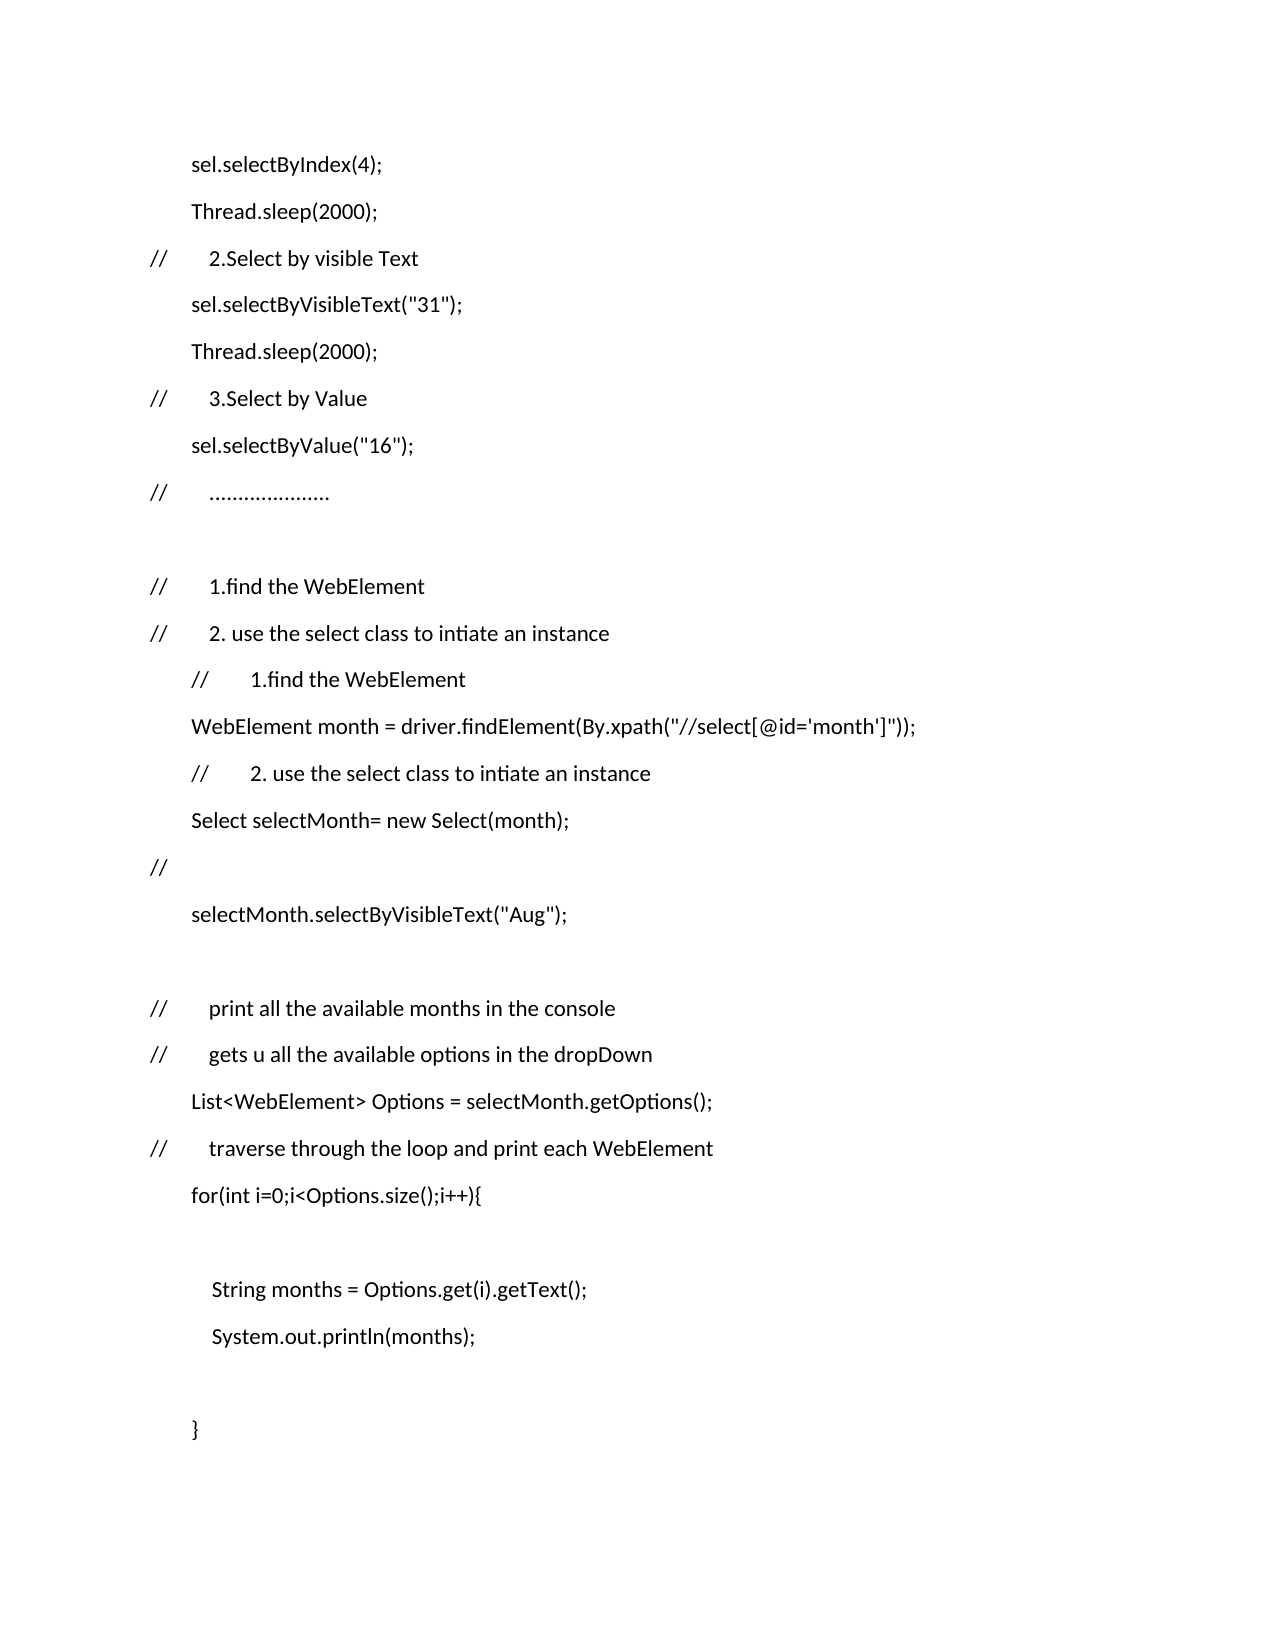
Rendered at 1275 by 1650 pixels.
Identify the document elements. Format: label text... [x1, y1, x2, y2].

text // gets u all the available options in the dropDown [150, 1041, 1125, 1069]
text // 1.find the WebElement [150, 666, 1125, 694]
text System.out.println(months); [150, 1322, 1125, 1350]
text for(int i=0;i<Options.size();i++){ [150, 1181, 1125, 1209]
text Thread.sleep(2000); [150, 337, 1125, 366]
text // print all the available months in the console [150, 994, 1125, 1022]
text Select selectMonth= new Select(month); [150, 806, 1125, 834]
text // 2. use the select class to intiate an instance [150, 759, 1125, 787]
text // [150, 853, 1125, 881]
text // ..................... [150, 478, 1125, 506]
text // 2.Select by visible Text [150, 244, 1125, 272]
text // traverse through the loop and print each WebElement [150, 1134, 1125, 1162]
text String months = Options.get(i).getText(); [150, 1275, 1125, 1303]
text sel.selectByValue("16"); [150, 431, 1125, 459]
text } [150, 1416, 1125, 1444]
text Thread.sleep(2000); [150, 197, 1125, 225]
text // 1.find the WebElement [150, 572, 1125, 600]
text selectMonth.selectByVisibleText("Aug"); [150, 900, 1125, 928]
text sel.selectByVisibleText("31"); [150, 291, 1125, 319]
text WebElement month = driver.findElement(By.xpath("//select[@id='month']")); [150, 712, 1125, 741]
text // 2. use the select class to intiate an instance [150, 619, 1125, 647]
text List<WebElement> Options = selectMonth.getOptions(); [150, 1087, 1125, 1116]
text // 3.Select by Value [150, 384, 1125, 412]
text sel.selectByIndex(4); [150, 150, 1125, 178]
